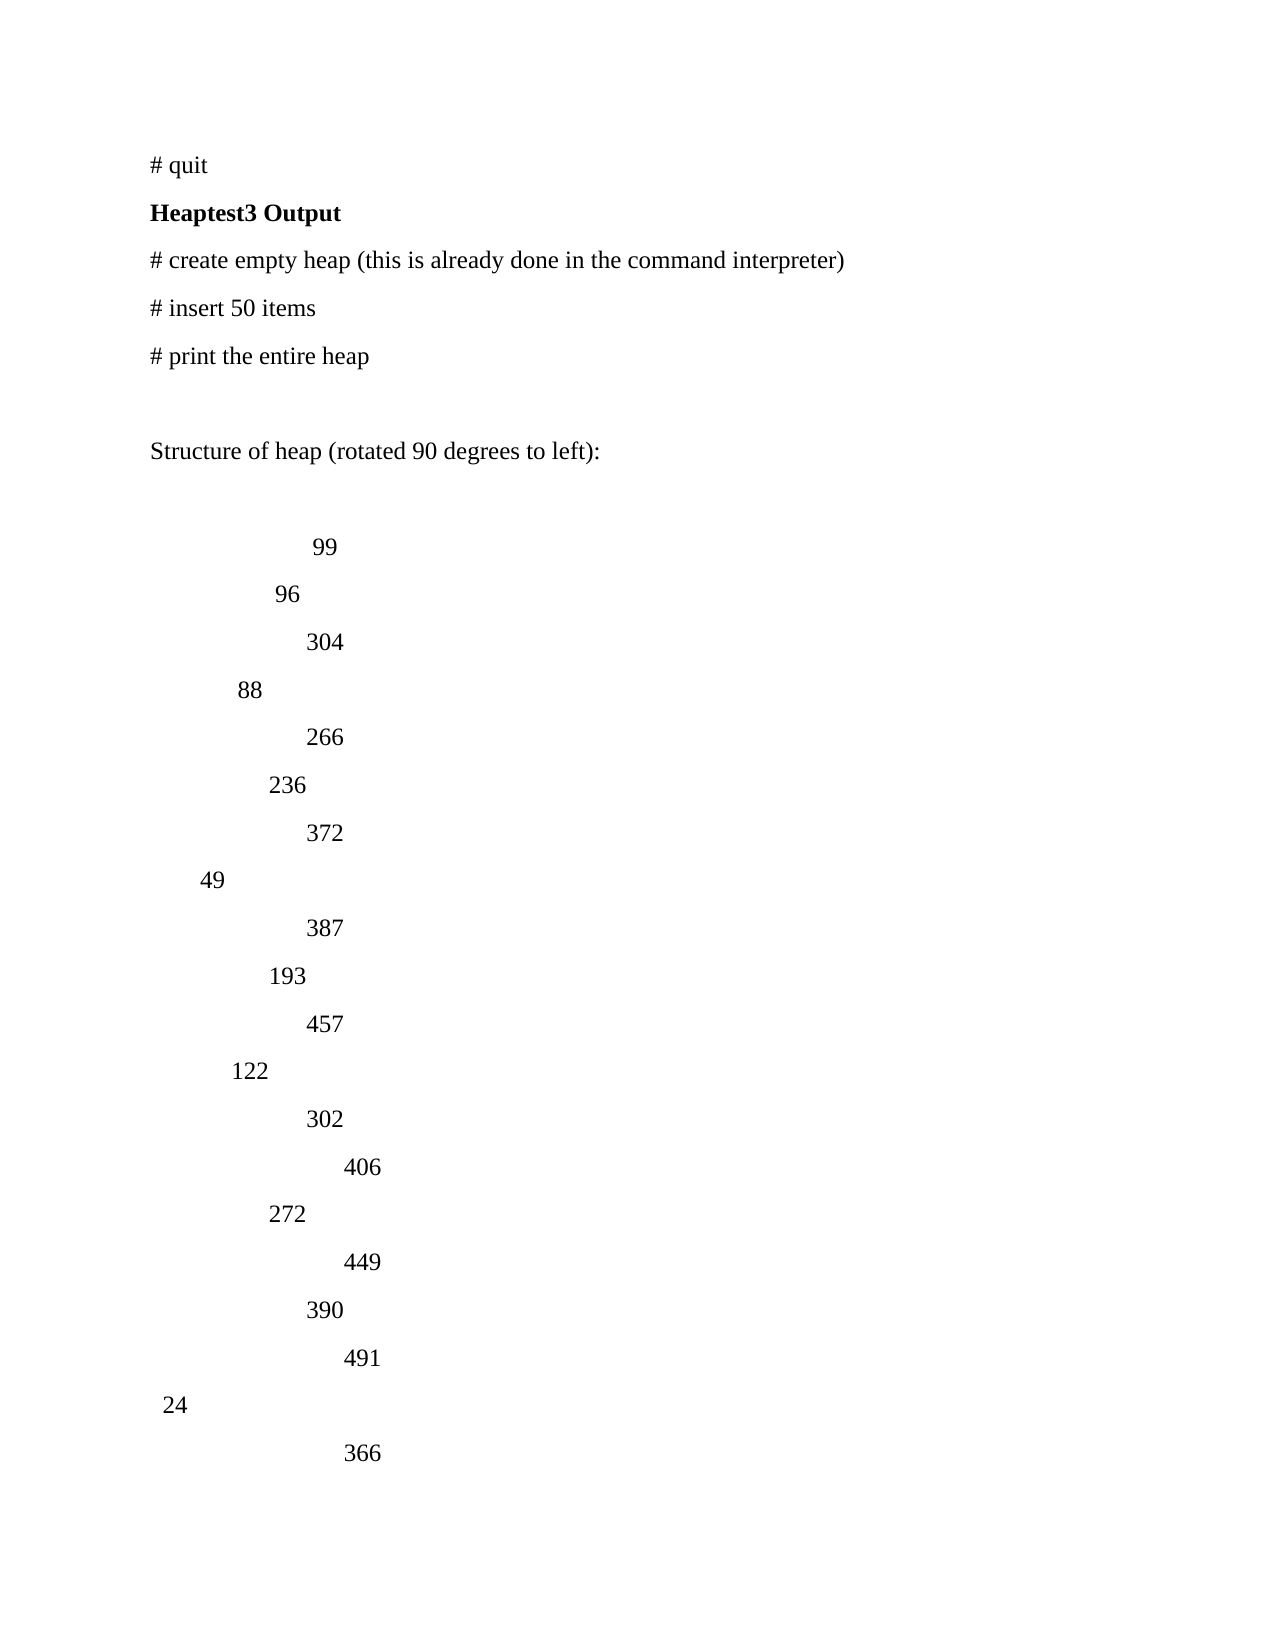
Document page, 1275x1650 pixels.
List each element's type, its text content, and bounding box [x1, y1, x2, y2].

text Heaptest3 Output [150, 198, 1125, 226]
text 236 [150, 770, 1125, 799]
text 372 [150, 818, 1125, 847]
text # print the entire heap [150, 341, 1125, 369]
text 99 [150, 532, 1125, 560]
text # insert 50 items [150, 293, 1125, 322]
text 304 [150, 627, 1125, 656]
text 96 [150, 579, 1125, 608]
text 88 [150, 675, 1125, 703]
text 406 [150, 1152, 1125, 1181]
text 366 [150, 1438, 1125, 1467]
text 457 [150, 1009, 1125, 1037]
text # quit [150, 150, 1125, 179]
text # create empty heap (this is already done in the command interpreter) [150, 245, 1125, 274]
text 449 [150, 1247, 1125, 1276]
text 122 [150, 1056, 1125, 1085]
text 390 [150, 1295, 1125, 1324]
text 49 [150, 866, 1125, 894]
text 24 [150, 1390, 1125, 1419]
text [150, 436, 1125, 465]
text 266 [150, 722, 1125, 751]
text 193 [150, 961, 1125, 990]
text 491 [150, 1343, 1125, 1371]
text 387 [150, 913, 1125, 942]
text 302 [150, 1104, 1125, 1133]
text 272 [150, 1199, 1125, 1228]
